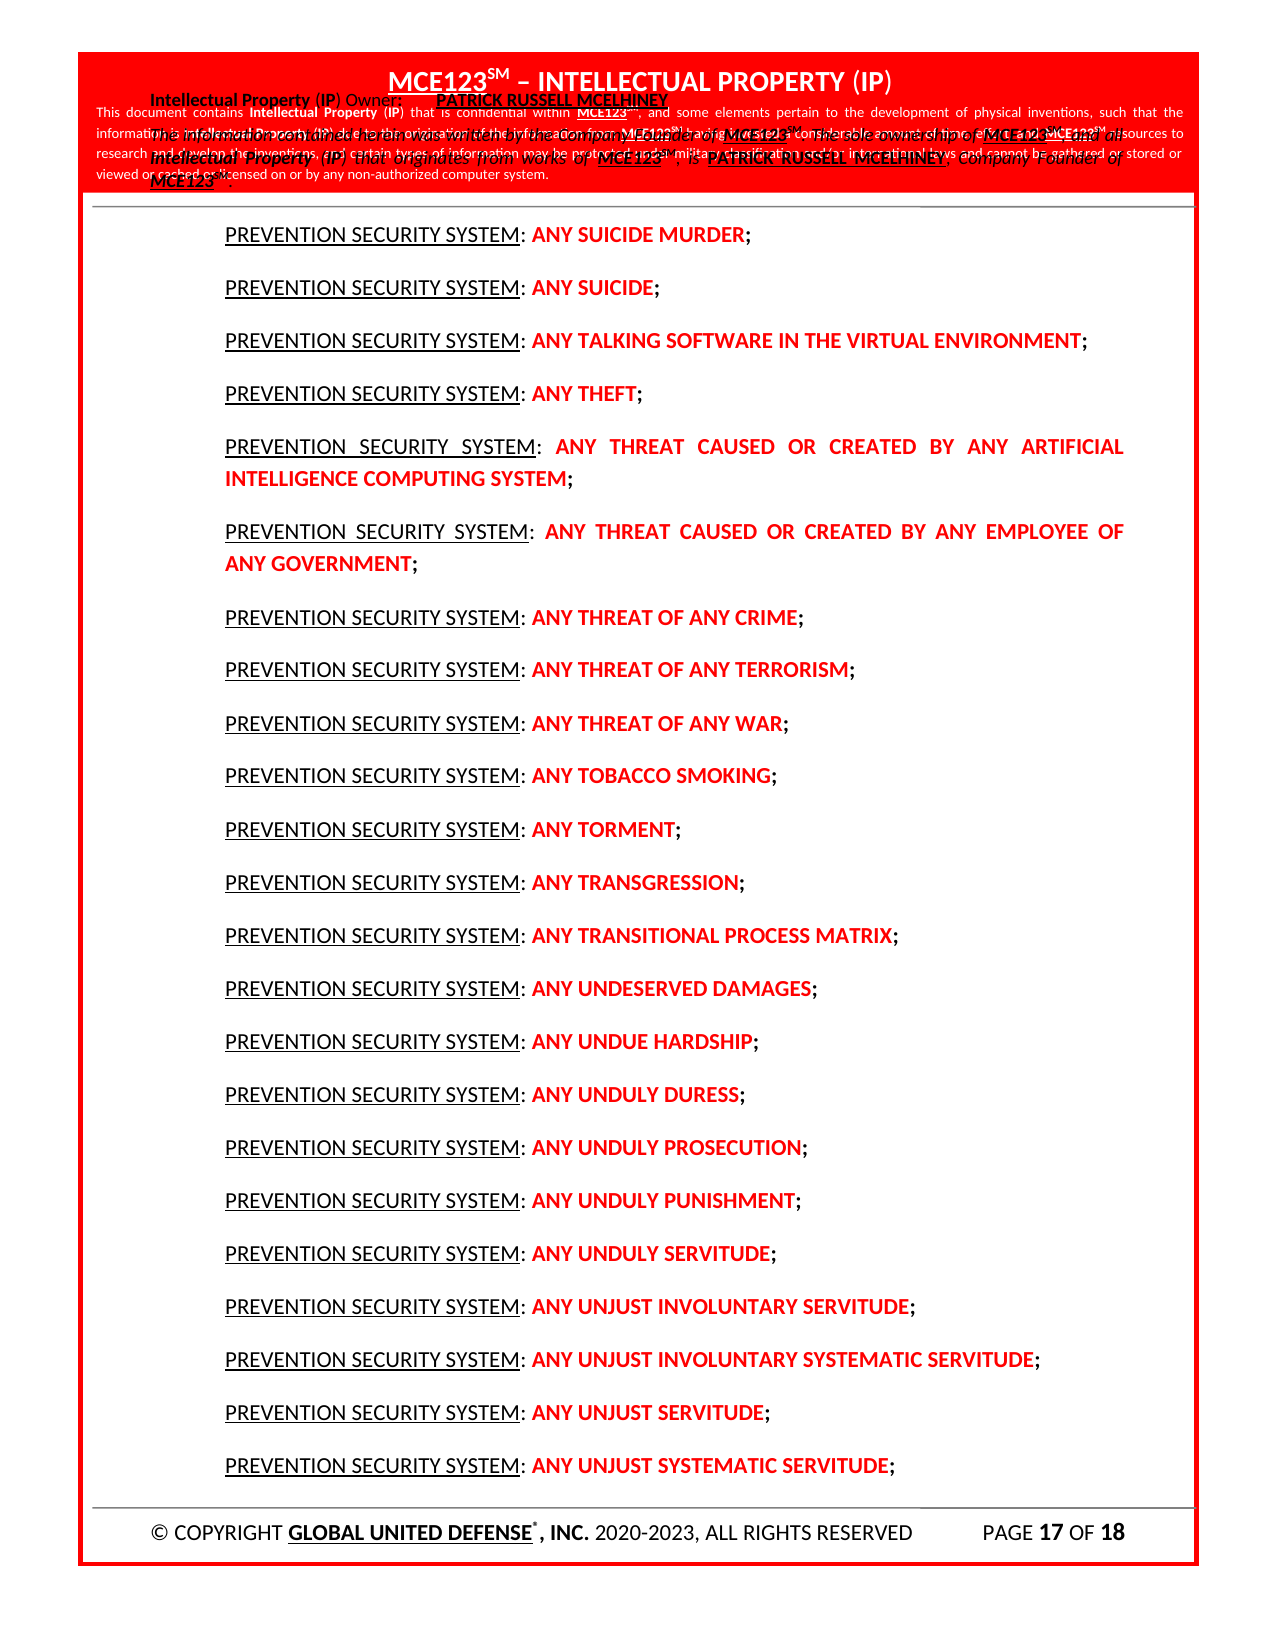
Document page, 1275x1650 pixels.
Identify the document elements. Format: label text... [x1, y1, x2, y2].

text PREVENTION SECURITY SYSTEM: ANY UNDUE HARDSHIP; [187, 1027, 1125, 1055]
text PREVENTION SECURITY SYSTEM: ANY TORMENT; [187, 815, 1125, 843]
text PREVENTION SECURITY SYSTEM: ANY UNDULY PUNISHMENT; [187, 1186, 1125, 1214]
text PREVENTION SECURITY SYSTEM: ANY UNDULY PROSECUTION; [187, 1133, 1125, 1161]
text PREVENTION SECURITY SYSTEM: ANY SUICIDE MURDER; [187, 220, 1125, 248]
text PREVENTION SECURITY SYSTEM: ANY SUICIDE; [187, 273, 1125, 301]
text PREVENTION SECURITY SYSTEM: ANY TALKING SOFTWARE IN THE VIRTUAL ENVIRONMENT; [187, 326, 1125, 354]
text PREVENTION SECURITY SYSTEM: ANY THREAT CAUSED OR CREATED BY ANY EMPLOYEE OF ANY GOVERNMENT; [225, 517, 1125, 578]
text PREVENTION SECURITY SYSTEM: ANY THREAT OF ANY CRIME; [187, 603, 1125, 631]
text PREVENTION SECURITY SYSTEM: ANY TOBACCO SMOKING; [187, 762, 1125, 790]
text PREVENTION SECURITY SYSTEM: ANY UNDULY DURESS; [187, 1080, 1125, 1108]
text PREVENTION SECURITY SYSTEM: ANY THREAT CAUSED OR CREATED BY ANY ARTIFICIAL INTELLIGENCE COMPUTING SYSTEM; [225, 432, 1125, 492]
text PREVENTION SECURITY SYSTEM: ANY UNDULY SERVITUDE; [187, 1239, 1125, 1267]
text PREVENTION SECURITY SYSTEM: ANY TRANSITIONAL PROCESS MATRIX; [187, 921, 1125, 949]
text PREVENTION SECURITY SYSTEM: ANY THREAT OF ANY WAR; [187, 709, 1125, 737]
text PREVENTION SECURITY SYSTEM: ANY UNJUST INVOLUNTARY SYSTEMATIC SERVITUDE; [187, 1345, 1125, 1373]
text PREVENTION SECURITY SYSTEM: ANY UNJUST SERVITUDE; [187, 1398, 1125, 1426]
text PREVENTION SECURITY SYSTEM: ANY THEFT; [187, 379, 1125, 407]
text PREVENTION SECURITY SYSTEM: ANY UNJUST INVOLUNTARY SERVITUDE; [187, 1292, 1125, 1320]
text PREVENTION SECURITY SYSTEM: ANY THREAT OF ANY TERRORISM; [187, 656, 1125, 684]
text PREVENTION SECURITY SYSTEM: ANY UNJUST SYSTEMATIC SERVITUDE; [187, 1451, 1125, 1479]
text PREVENTION SECURITY SYSTEM: ANY UNDESERVED DAMAGES; [187, 974, 1125, 1002]
text PREVENTION SECURITY SYSTEM: ANY TRANSGRESSION; [187, 868, 1125, 896]
